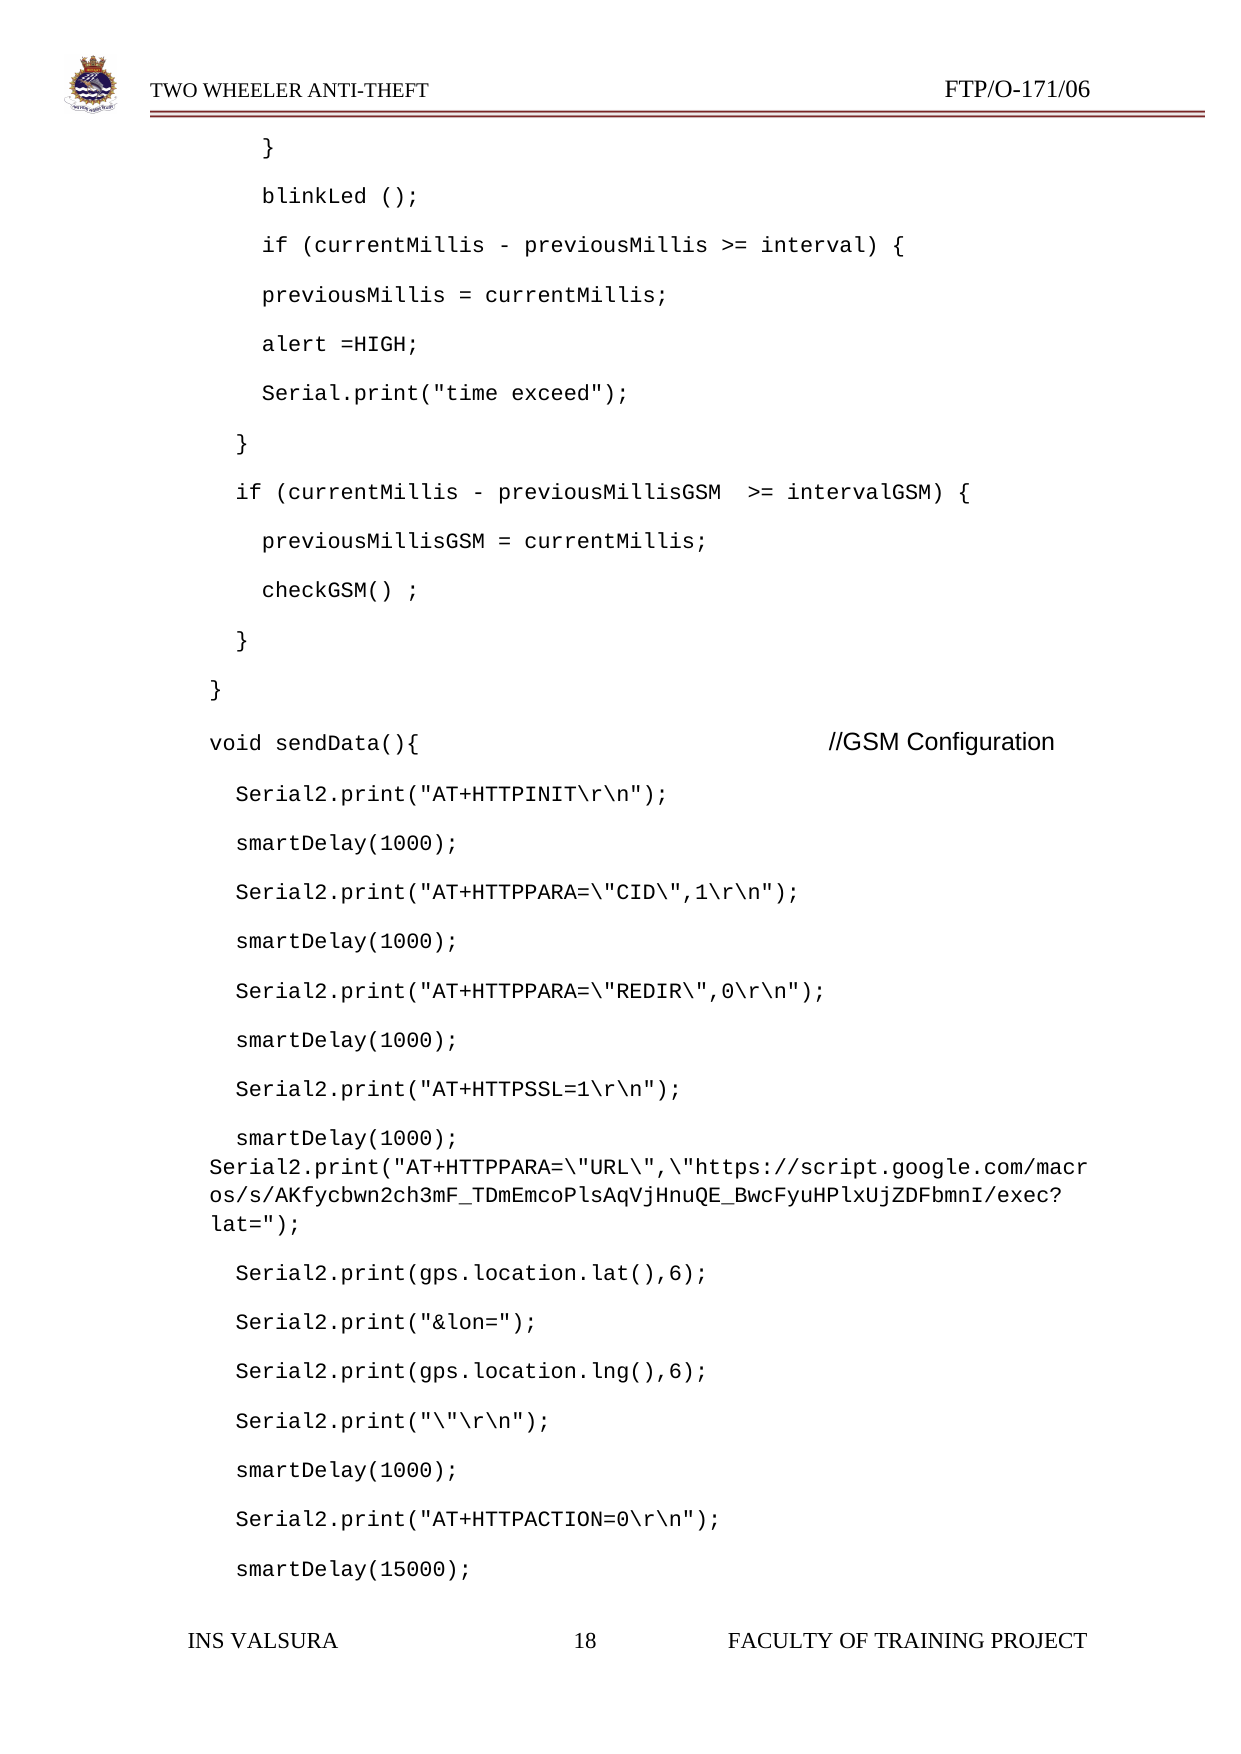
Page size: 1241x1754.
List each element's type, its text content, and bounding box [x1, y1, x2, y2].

text smartDelay(1000); [209, 832, 1090, 857]
picture [150, 102, 1205, 125]
text smartDelay(1000); [209, 1459, 1090, 1484]
text Serial2.print("AT+HTTPPARA=\"CID\",1\r\n"); [209, 881, 1090, 906]
text if (currentMillis - previousMillisGSM >= intervalGSM) { [209, 481, 1090, 506]
text Serial2.print(gps.location.lng(),6); [209, 1361, 1090, 1386]
text Serial2.print("AT+HTTPPARA=\"REDIR\",0\r\n"); [209, 980, 1090, 1004]
picture [63, 54, 118, 114]
text } [209, 629, 1090, 654]
text Serial2.print("AT+HTTPINIT\r\n"); [209, 783, 1090, 807]
text smartDelay(15000); [209, 1558, 1090, 1583]
text blinkLed (); [209, 185, 1090, 210]
text checkGSM() ; [209, 579, 1090, 604]
text } [209, 432, 1090, 457]
text Serial.print("time exceed"); [209, 382, 1090, 407]
text smartDelay(1000); [209, 1029, 1090, 1054]
text smartDelay(1000); [209, 931, 1090, 955]
text smartDelay(1000); Serial2.print("AT+HTTPPARA=\"URL\",\"https://script.google.com/macros/s/AKfycbwn2ch3mF_TDmEmcoPlsAqVjHnuQE_BwcFyuHPlxUjZDFbmnI/exec?lat="); [209, 1128, 1090, 1238]
text } [209, 678, 1090, 703]
text } [209, 136, 1090, 161]
text previousMillis = currentMillis; [209, 284, 1090, 309]
text Serial2.print("AT+HTTPACTION=0\r\n"); [209, 1508, 1090, 1533]
text alert =HIGH; [209, 333, 1090, 358]
text if (currentMillis - previousMillis >= interval) { [209, 235, 1090, 259]
text previousMillisGSM = currentMillis; [209, 530, 1090, 555]
text Serial2.print(gps.location.lat(),6); [209, 1262, 1090, 1287]
text Serial2.print("\"\r\n"); [209, 1410, 1090, 1435]
text void sendData(){ //GSM Configuration [209, 727, 1090, 757]
text Serial2.print("&lon="); [209, 1311, 1090, 1336]
text Serial2.print("AT+HTTPSSL=1\r\n"); [209, 1078, 1090, 1103]
